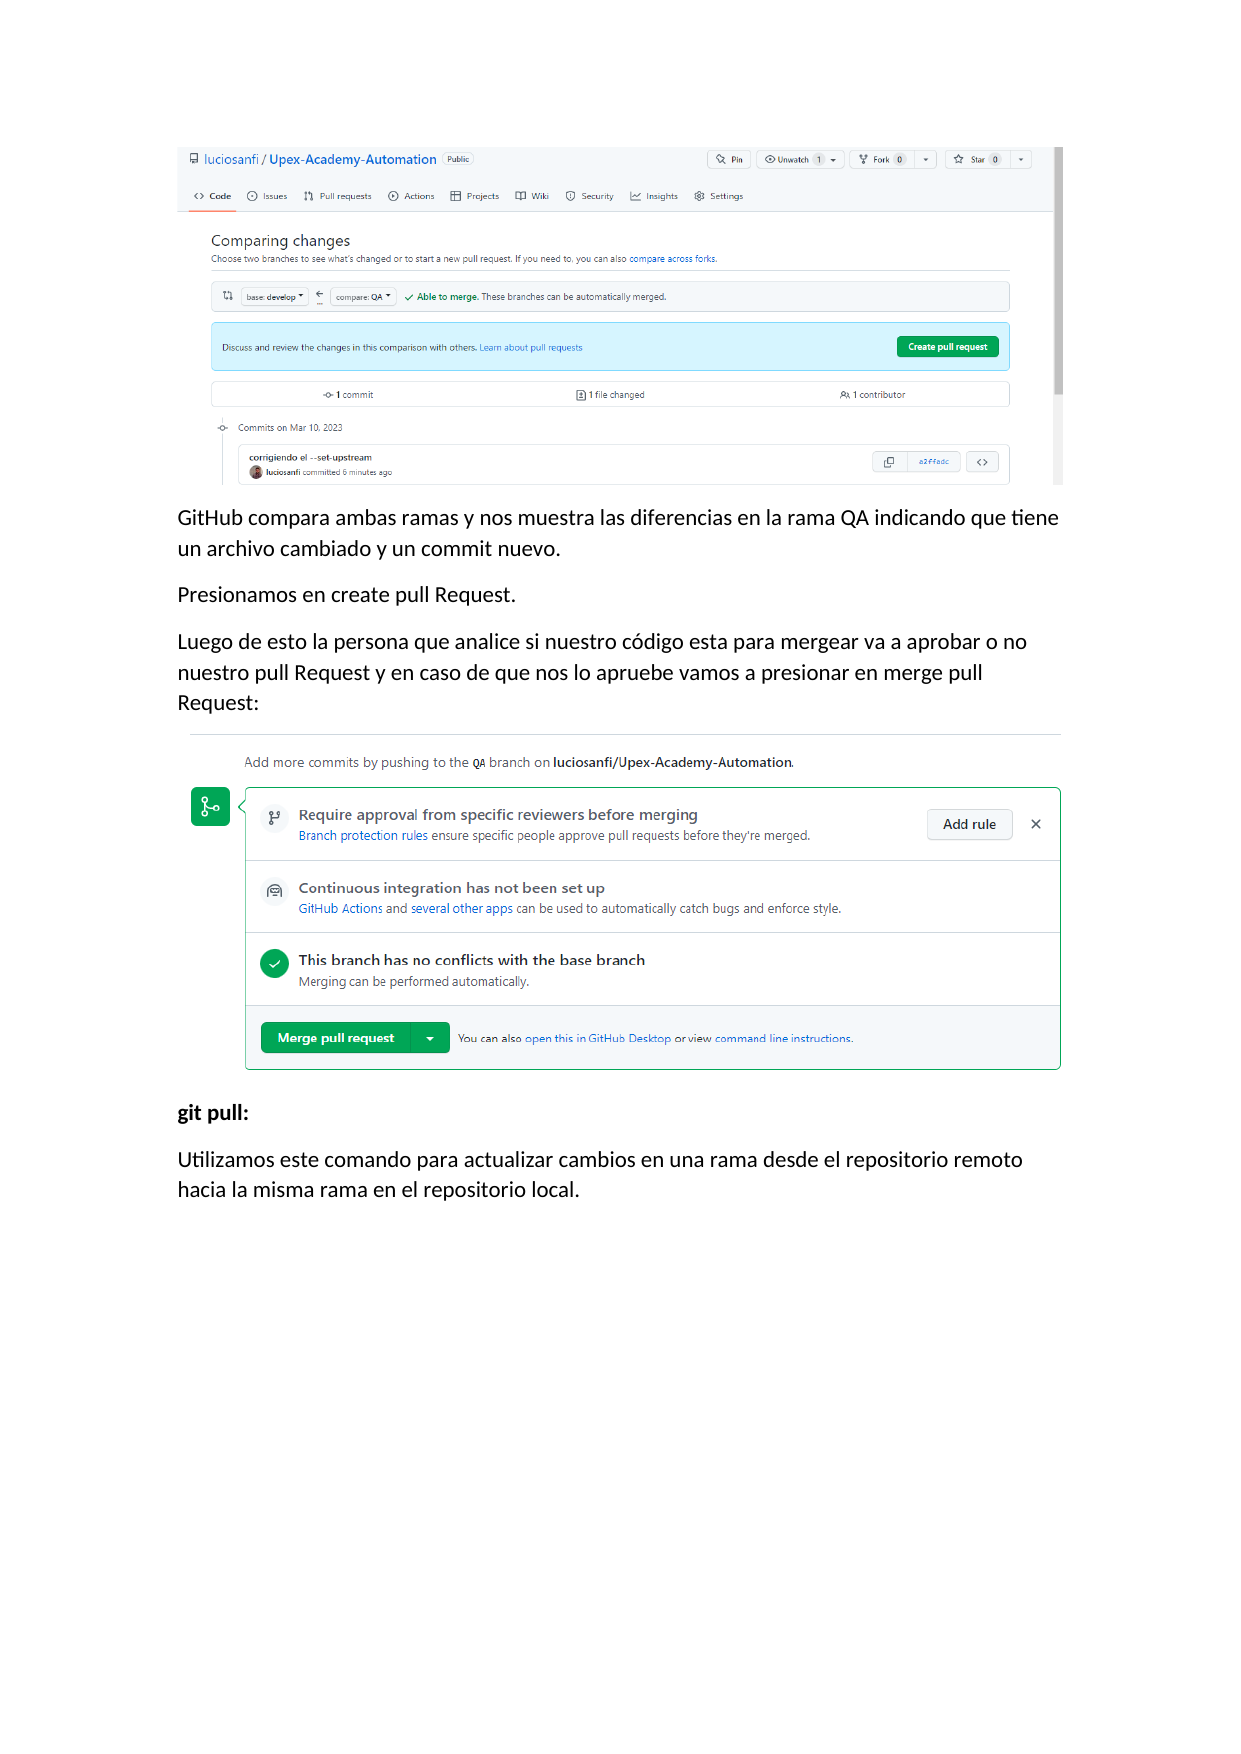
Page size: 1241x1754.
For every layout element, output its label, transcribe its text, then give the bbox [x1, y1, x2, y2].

text Utilizamos este comando para actualizar cambios en una rama desde el repositorio remoto hacia la misma rama en el repositorio local. [177, 1145, 1063, 1203]
text Luego de esto la persona que analice si nuestro código esta para mergear va a aprobar o no nuestro pull Request y en caso de que nos lo apruebe vamos a presionar en merge pull Request: [177, 627, 1063, 716]
text git pull: [177, 1098, 1063, 1126]
picture [177, 734, 1063, 1080]
text Presionamos en create pull Request. [177, 581, 1063, 609]
text GitHub compara ambas ramas y nos muestra las diferencias en la rama QA indicando que tiene un archivo cambiado y un commit nuevo. [177, 503, 1063, 562]
picture [177, 147, 1063, 485]
